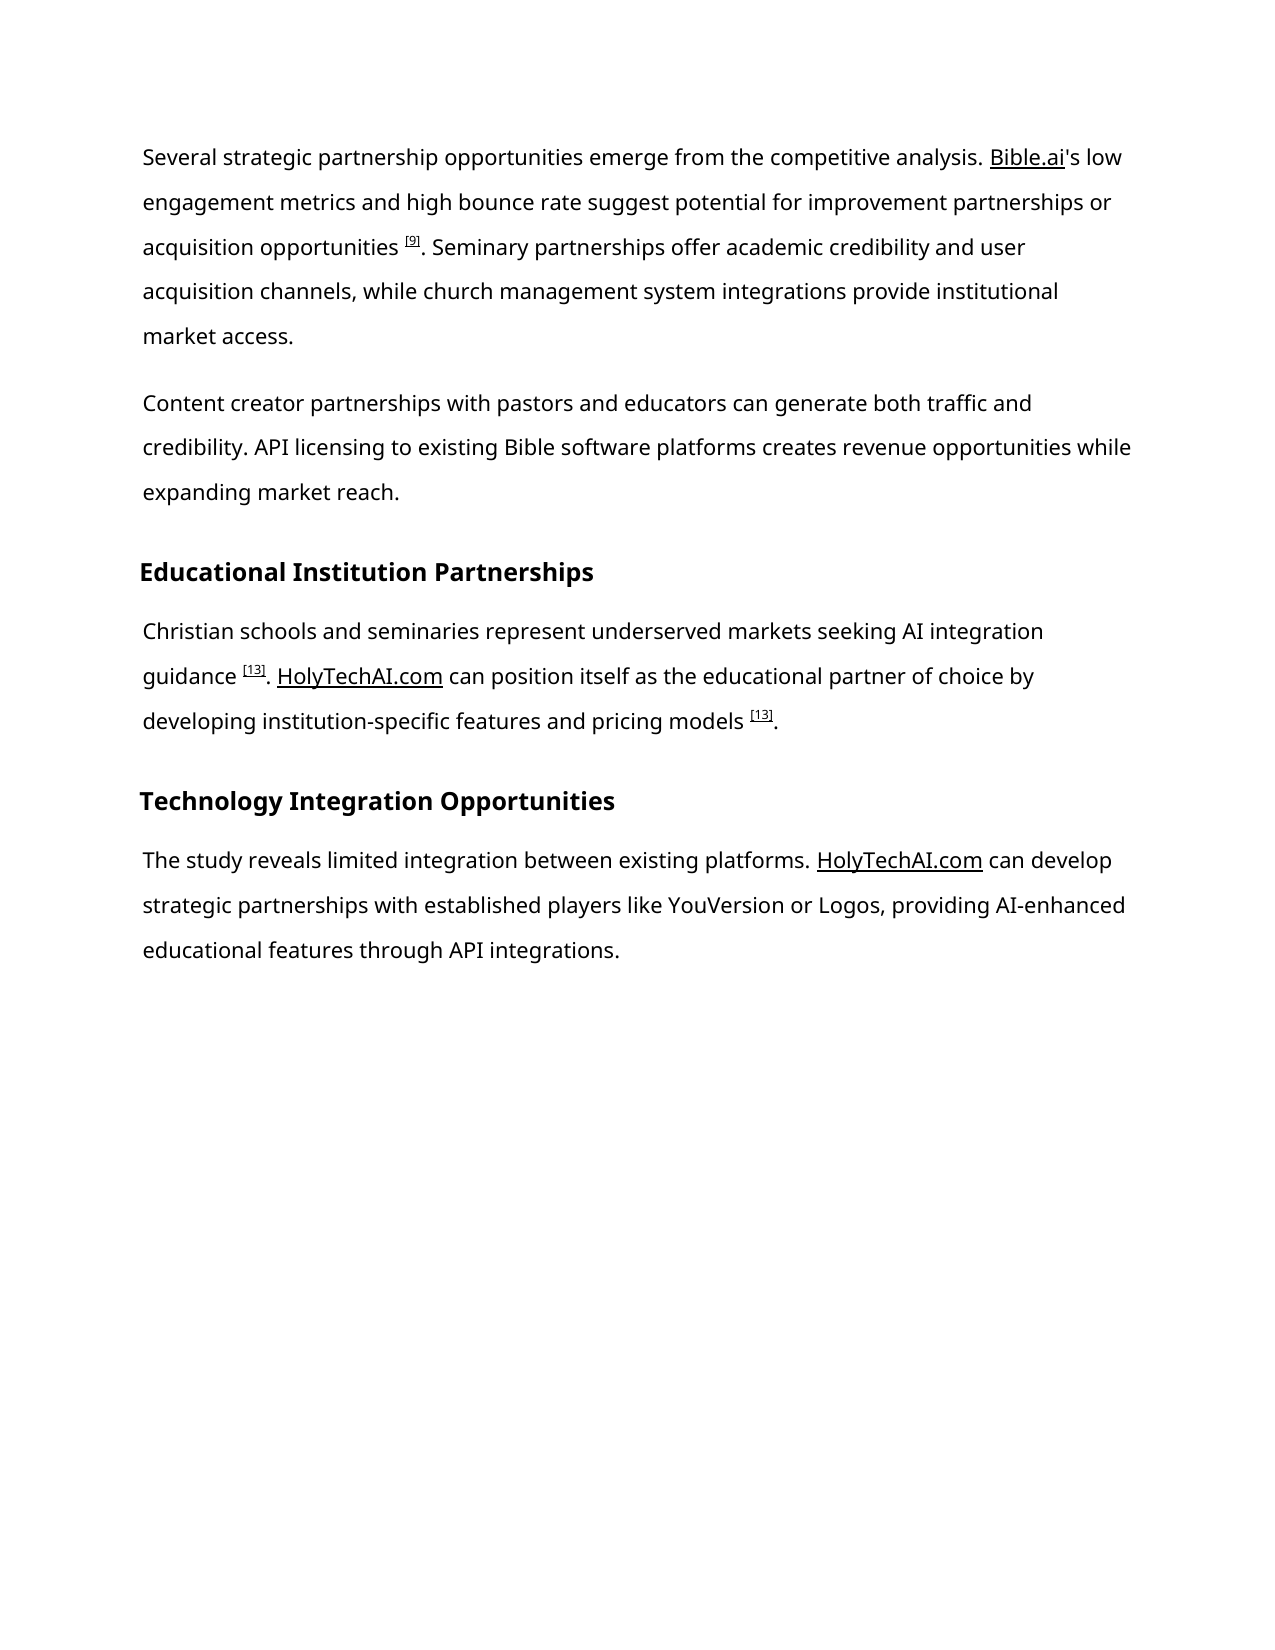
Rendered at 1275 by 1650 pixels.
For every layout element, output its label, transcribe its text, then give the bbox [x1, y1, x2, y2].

text The study reveals limited integration between existing platforms. HolyTechAI.com can develop strategic partnerships with established players like YouVersion or Logos, providing AI-enhanced educational features through API integrations. [142, 845, 1133, 964]
text Technology Integration Opportunities [139, 783, 1133, 817]
text Several strategic partnership opportunities emerge from the competitive analysis. Bible.ai's low engagement metrics and high bounce rate suggest potential for improvement partnerships or acquisition opportunities [9]. Seminary partnerships offer academic credibility and user acquisition channels, while church management system integrations provide institutional market access. [142, 142, 1133, 351]
text Christian schools and seminaries represent underserved markets seeking AI integration guidance [13]. HolyTechAI.com can position itself as the educational partner of choice by developing institution-specific features and pricing models [13]. [142, 616, 1133, 736]
text Content creator partnerships with pastors and educators can generate both traffic and credibility. API licensing to existing Bible software platforms creates revenue opportunities while expanding market reach. [142, 387, 1133, 507]
text Educational Institution Partnerships [139, 554, 1133, 588]
